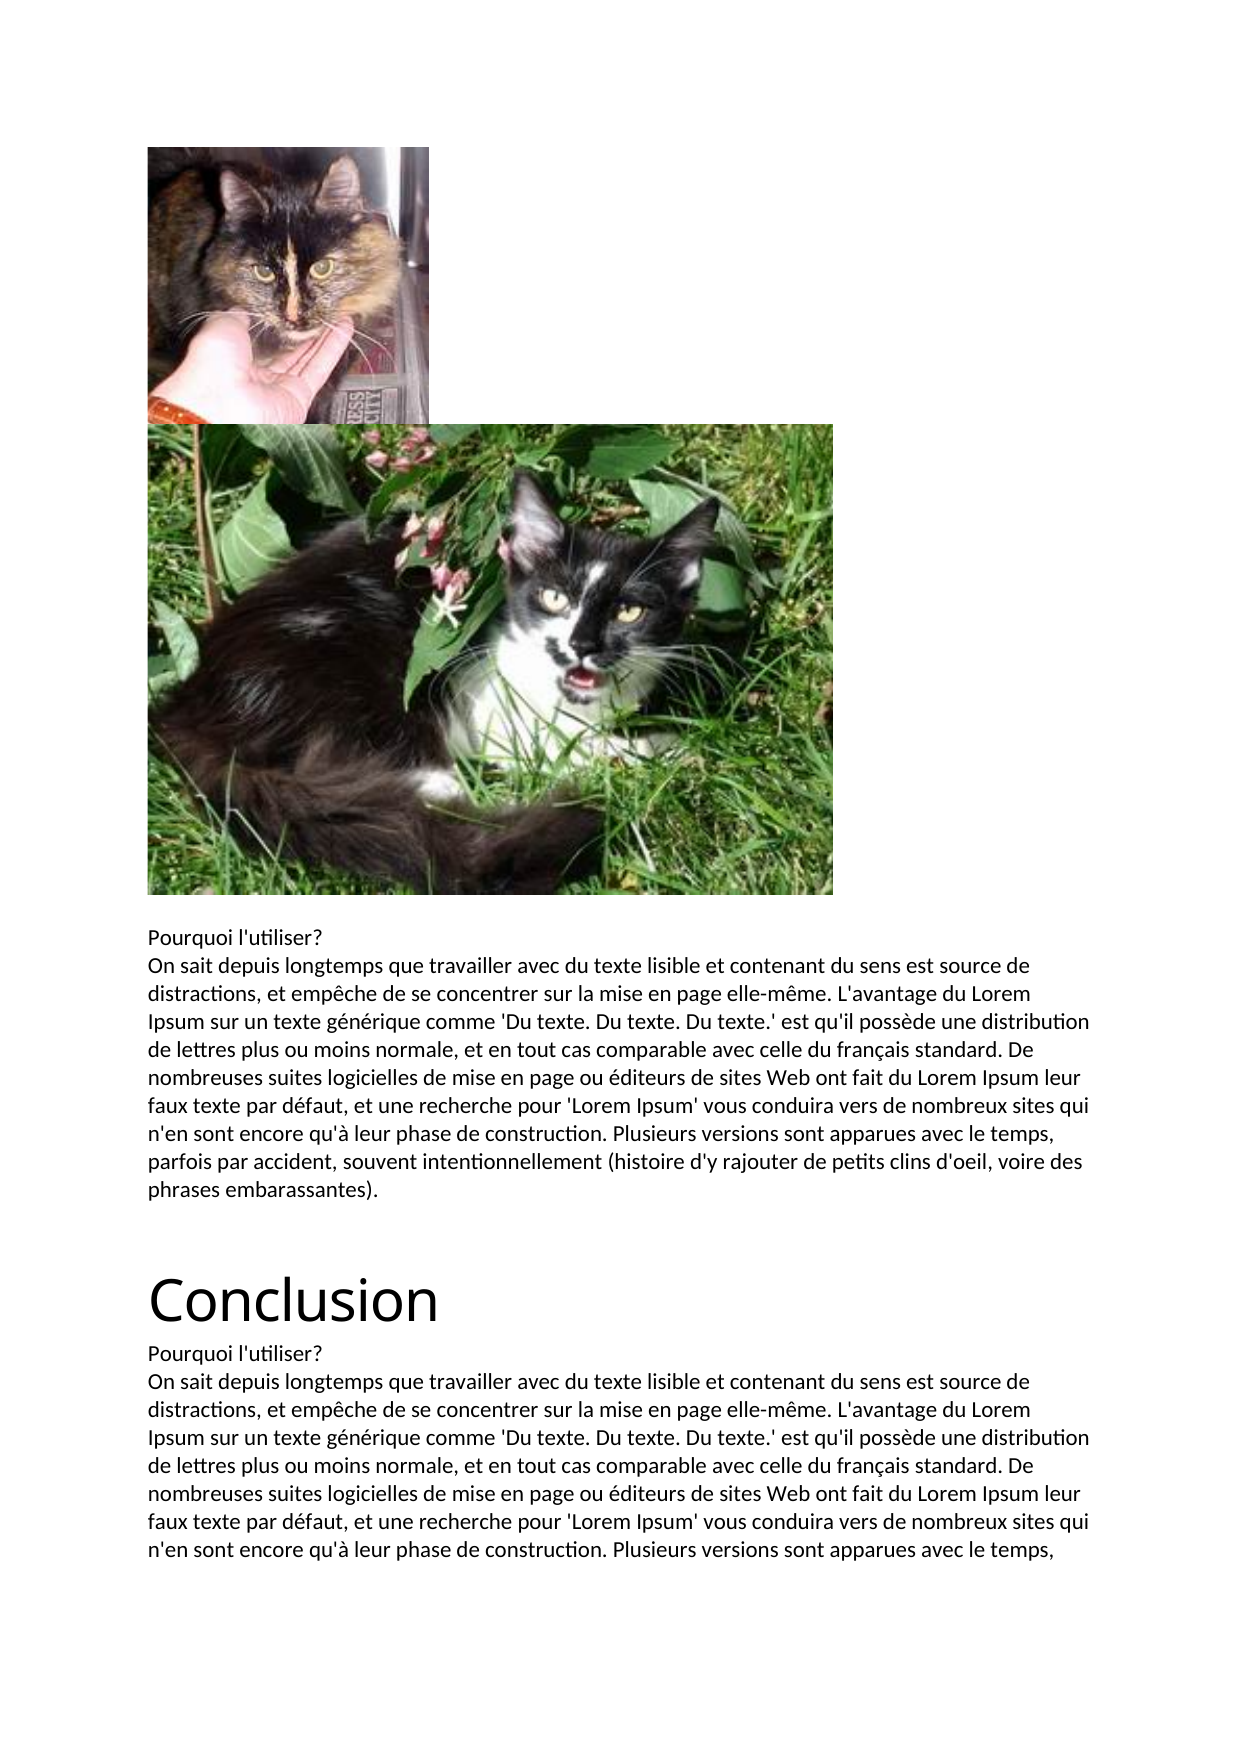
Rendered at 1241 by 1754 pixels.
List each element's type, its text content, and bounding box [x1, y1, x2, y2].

text Pourquoi l'utiliser? [148, 1339, 1093, 1367]
picture [147, 147, 833, 895]
title Conclusion [148, 1259, 1093, 1339]
text Pourquoi l'utiliser? [148, 923, 1093, 951]
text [148, 1367, 1093, 1563]
